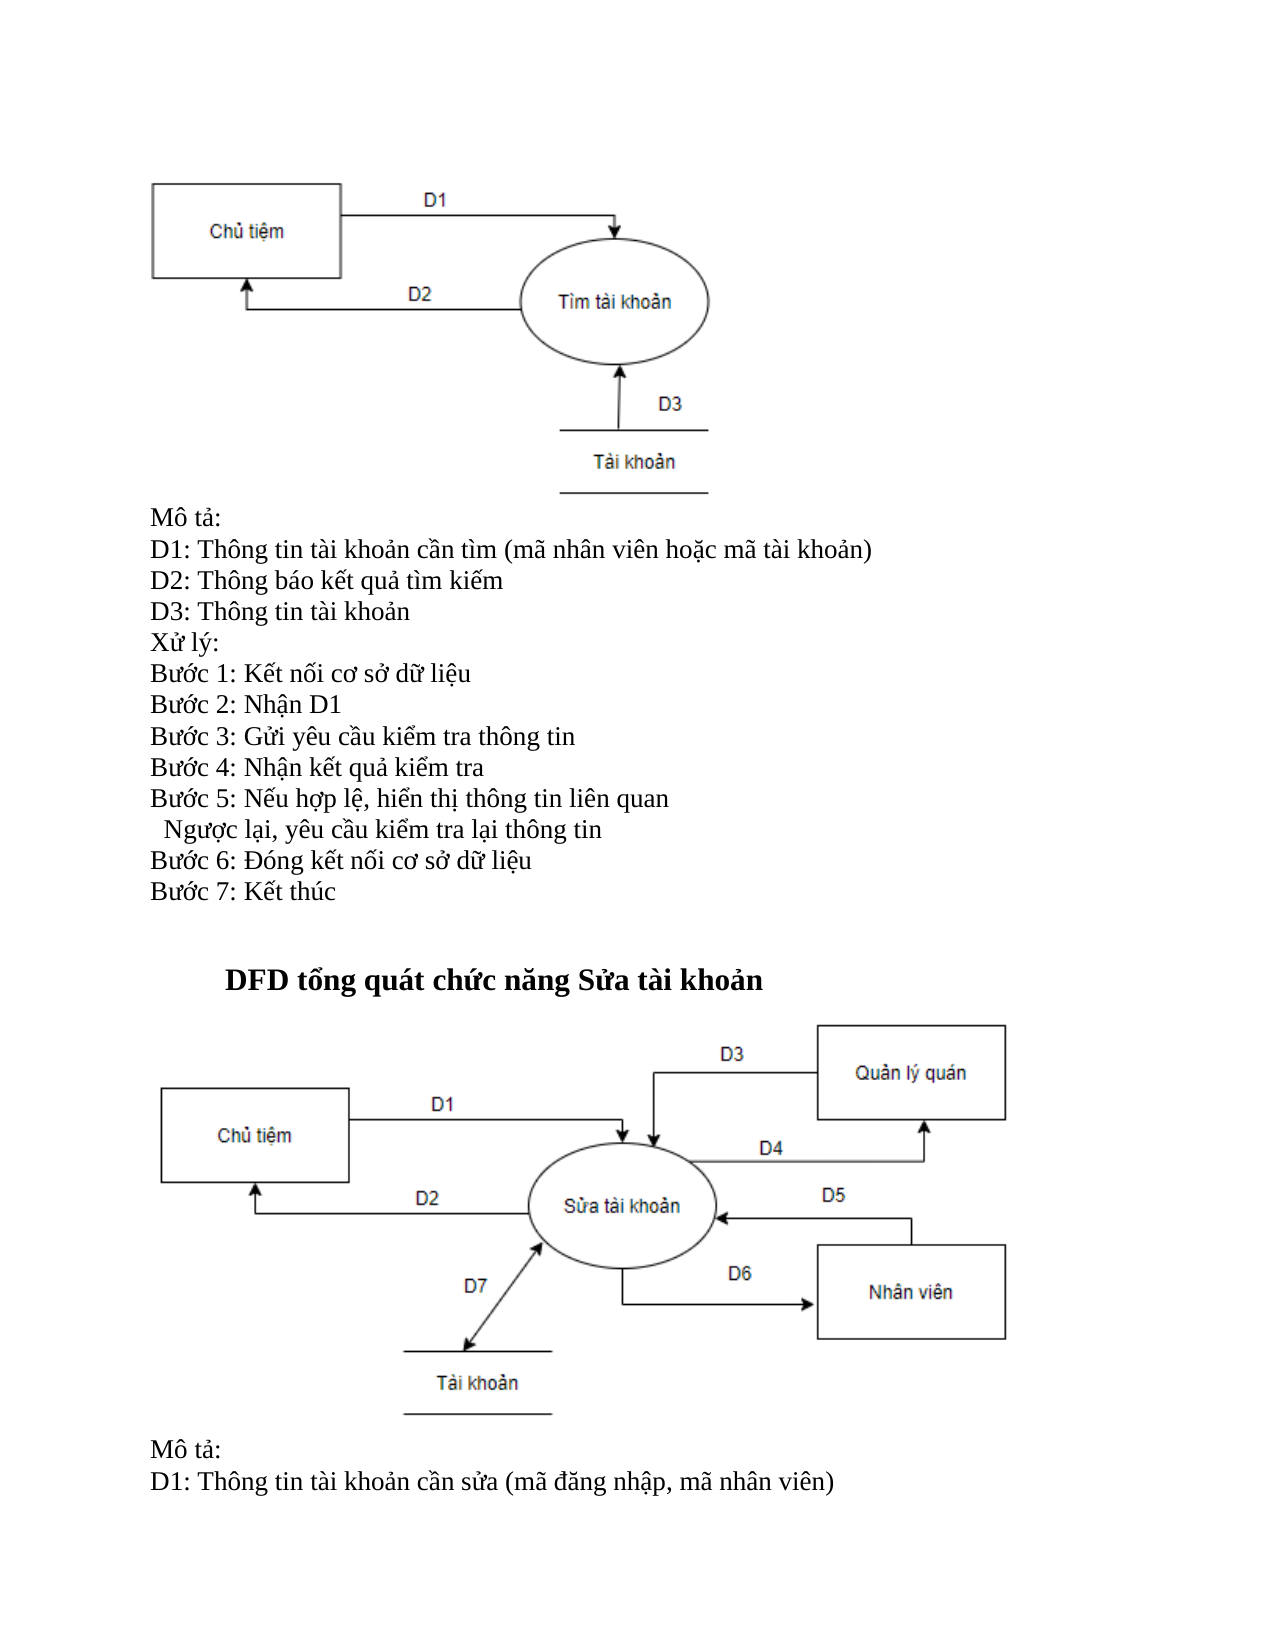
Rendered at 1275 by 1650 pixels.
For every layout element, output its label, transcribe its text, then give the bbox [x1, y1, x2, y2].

text Bước 7: Kết thúc [150, 875, 1125, 906]
text Bước 6: Đóng kết nối cơ sở dữ liệu [150, 844, 1125, 875]
text Bước 2: Nhận D1 [150, 688, 1125, 719]
text Mô tả: [150, 502, 1125, 533]
text D1: Thông tin tài khoản cần sửa (mã đăng nhập, mã nhân viên) [150, 1465, 1125, 1496]
text Bước 3: Gửi yêu cầu kiểm tra thông tin [150, 719, 1125, 751]
text Ngược lại, yêu cầu kiểm tra lại thông tin [150, 813, 1125, 844]
text Bước 5: Nếu hợp lệ, hiển thị thông tin liên quan [150, 782, 1125, 813]
text Bước 1: Kết nối cơ sở dữ liệu [150, 657, 1125, 688]
picture [150, 150, 729, 502]
text Mô tả: [150, 1433, 1125, 1465]
picture [150, 997, 1047, 1434]
text DFD tổng quát chức năng Sửa tài khoản [225, 962, 1125, 998]
text D1: Thông tin tài khoản cần tìm (mã nhân viên hoặc mã tài khoản) [150, 533, 1125, 564]
text D2: Thông báo kết quả tìm kiếm [150, 564, 1125, 595]
text D3: Thông tin tài khoản [150, 595, 1125, 626]
text Xử lý: [150, 626, 1125, 657]
text Bước 4: Nhận kết quả kiểm tra [150, 751, 1125, 782]
